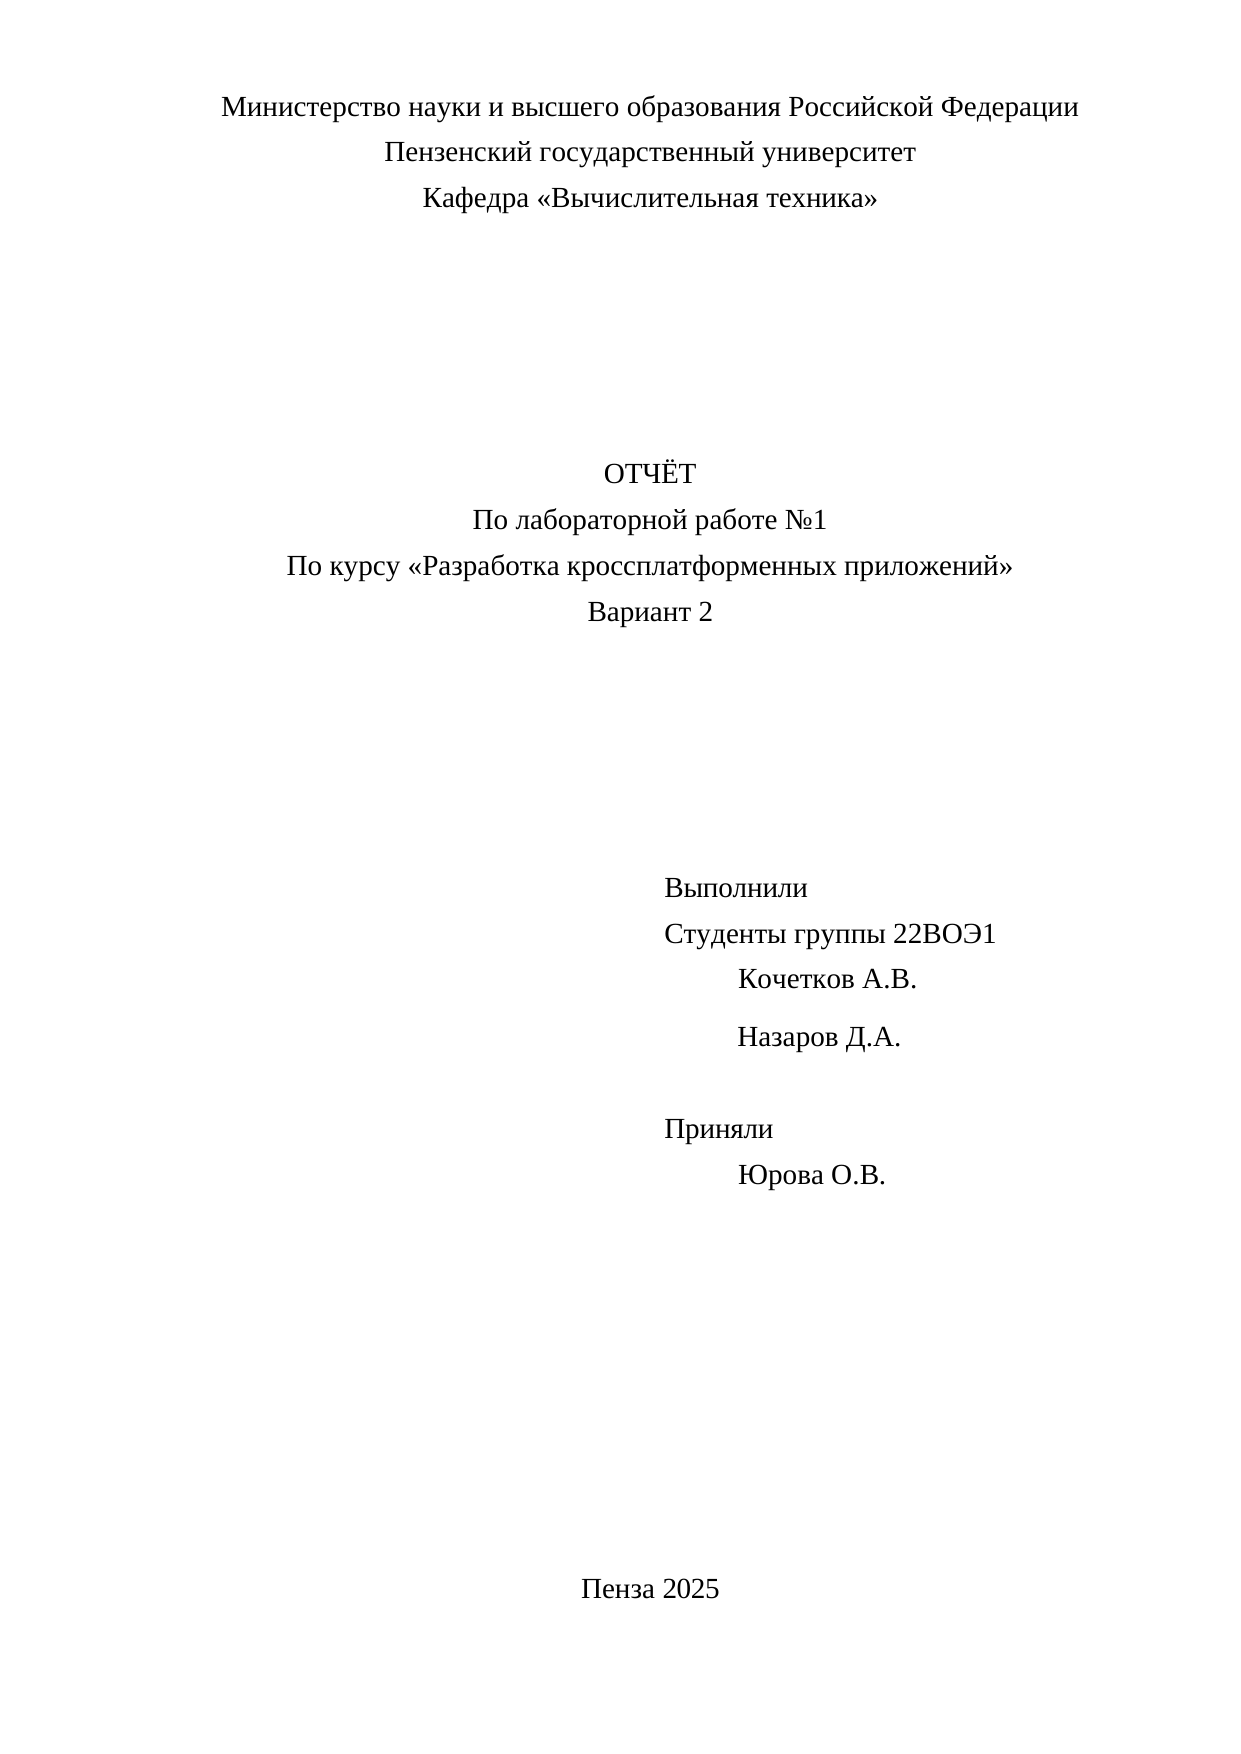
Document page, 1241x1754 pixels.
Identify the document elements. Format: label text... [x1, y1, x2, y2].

text Пенза 2025 [148, 1572, 1153, 1605]
text Юрова О.В. [738, 1157, 1166, 1191]
text Приняли [664, 1111, 1166, 1145]
text Выполнили [664, 870, 1166, 903]
text ОТЧЁТ [148, 456, 1153, 490]
text По лабораторной работе №1 [148, 502, 1153, 536]
text Министерство науки и высшего образования Российской Федерации Пензенский государственный университет [221, 89, 1079, 168]
text Кафедра «Вычислительная техника» [148, 180, 1153, 213]
text Студенты группы 22ВОЭ1 Кочетков А.В. [664, 916, 1021, 995]
text По курсу «Разработка кроссплатформенных приложений» Вариант 2 [270, 548, 1030, 627]
text Назаров Д.А. [664, 1019, 1021, 1053]
